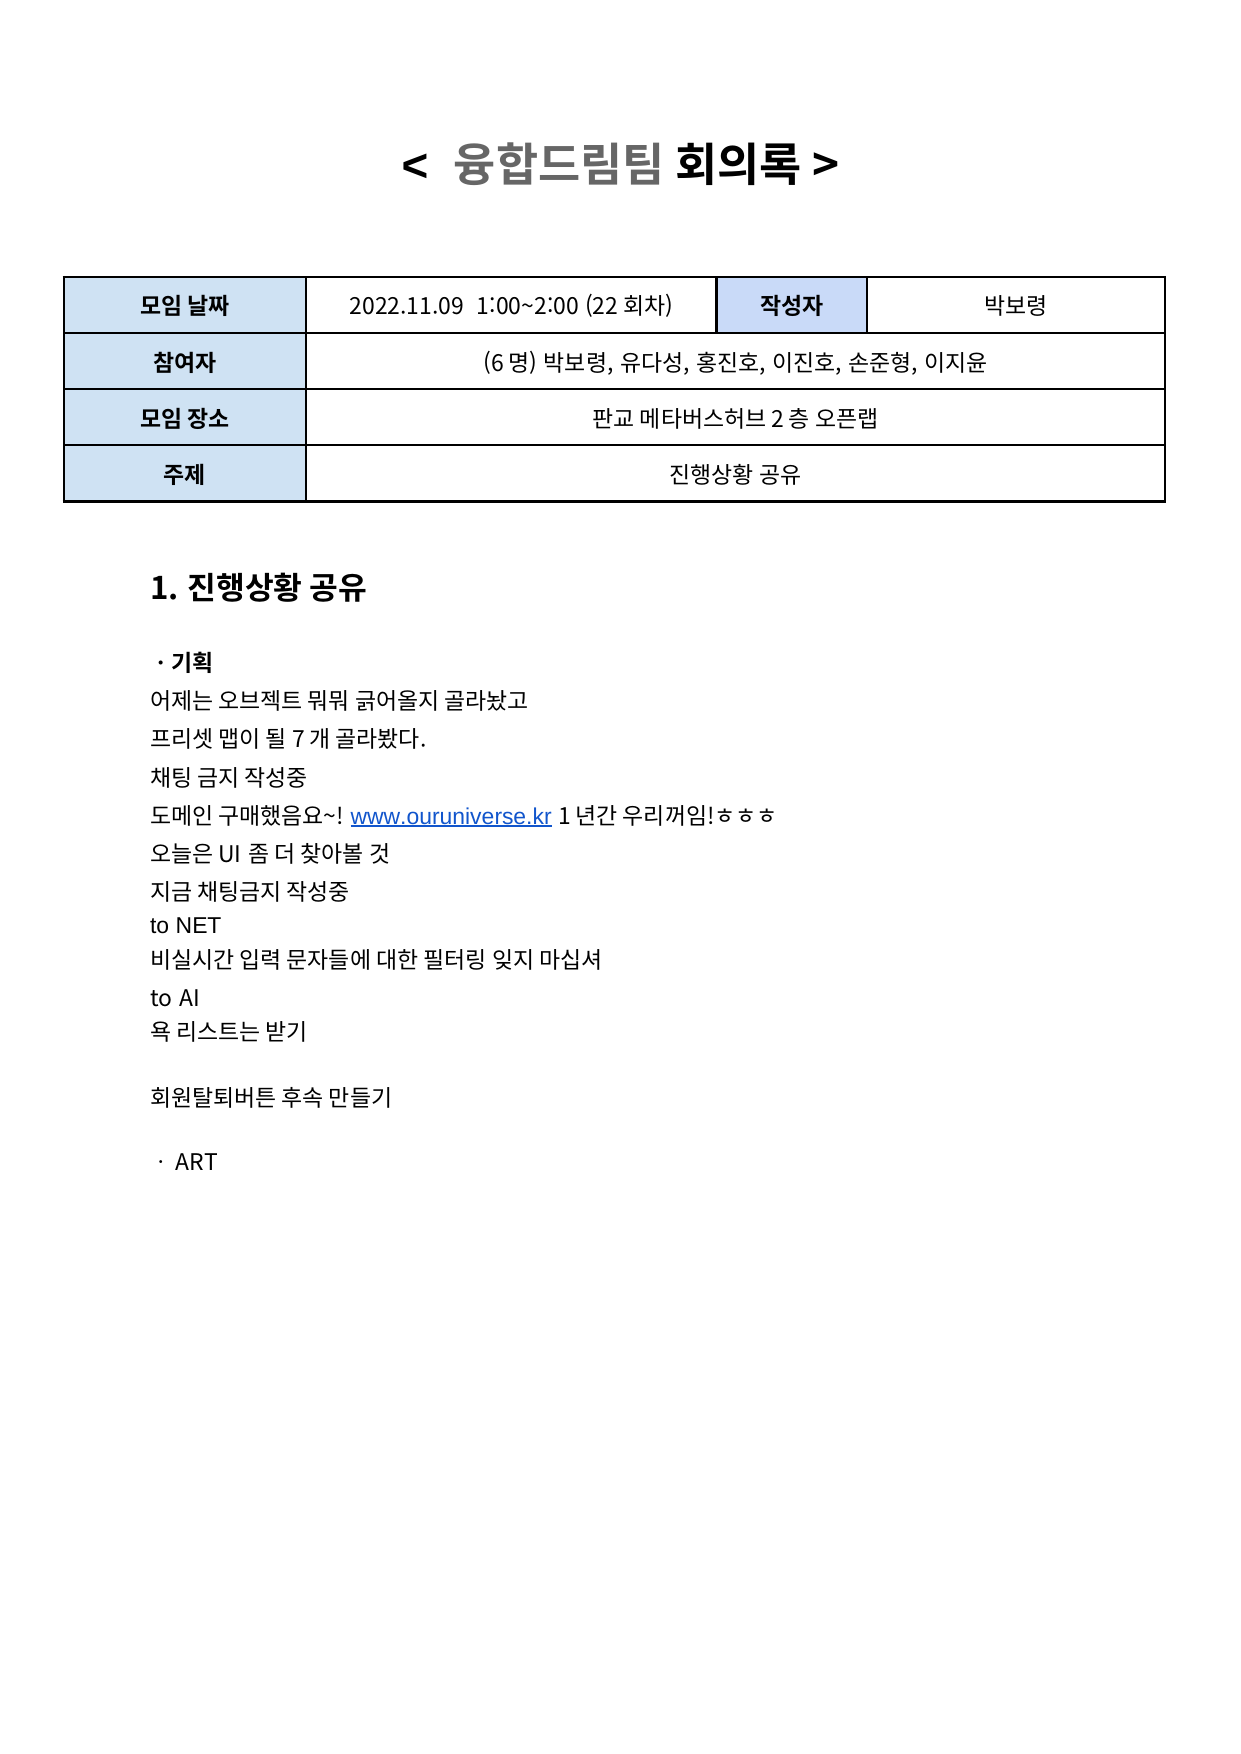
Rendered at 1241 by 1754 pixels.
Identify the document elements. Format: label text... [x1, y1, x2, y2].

table_cell 모임 장소 [65, 390, 305, 444]
text 1. 진행상황 공유 [150, 563, 1090, 608]
table_header 모임 날짜 [65, 278, 305, 332]
text 어제는 오브젝트 뭐뭐 긁어올지 골라놨고 [150, 683, 1090, 716]
text 프리셋 맵이 될 7개 골라봤다. [150, 721, 1090, 754]
table_header 작성자 [718, 278, 866, 332]
text 비실시간 입력 문자들에 대한 필터링 잊지 마십셔 [150, 942, 1090, 975]
table_cell (6명) 박보령, 유다성, 홍진호, 이진호, 손준형, 이지윤 [307, 334, 1164, 388]
text ㆍART [150, 1143, 1090, 1177]
table_cell 참여자 [65, 334, 305, 388]
text 도메인 구매했음요~! www.ouruniverse.kr 1년간 우리꺼임!ㅎㅎㅎ [150, 797, 1090, 831]
text to NET [150, 912, 1090, 938]
text ㆍ기획 [150, 645, 1090, 678]
table_cell 진행상황 공유 [307, 446, 1164, 500]
text 욕 리스트는 받기 [150, 1013, 1090, 1047]
table_cell 판교 메타버스허브 2층 오픈랩 [307, 390, 1164, 444]
text 회원탈퇴버튼 후속 만들기 [150, 1080, 1090, 1113]
text 지금 채팅금지 작성중 [150, 874, 1090, 907]
text 채팅 금지 작성중 [150, 759, 1090, 793]
table_header 2022.11.09 1:00~2:00 (22회차) [307, 278, 715, 332]
text to AI [150, 980, 1090, 1013]
text 오늘은 UI 좀 더 찾아볼 것 [150, 836, 1090, 869]
table_cell 주제 [65, 446, 305, 500]
table_header 박보령 [868, 278, 1164, 332]
